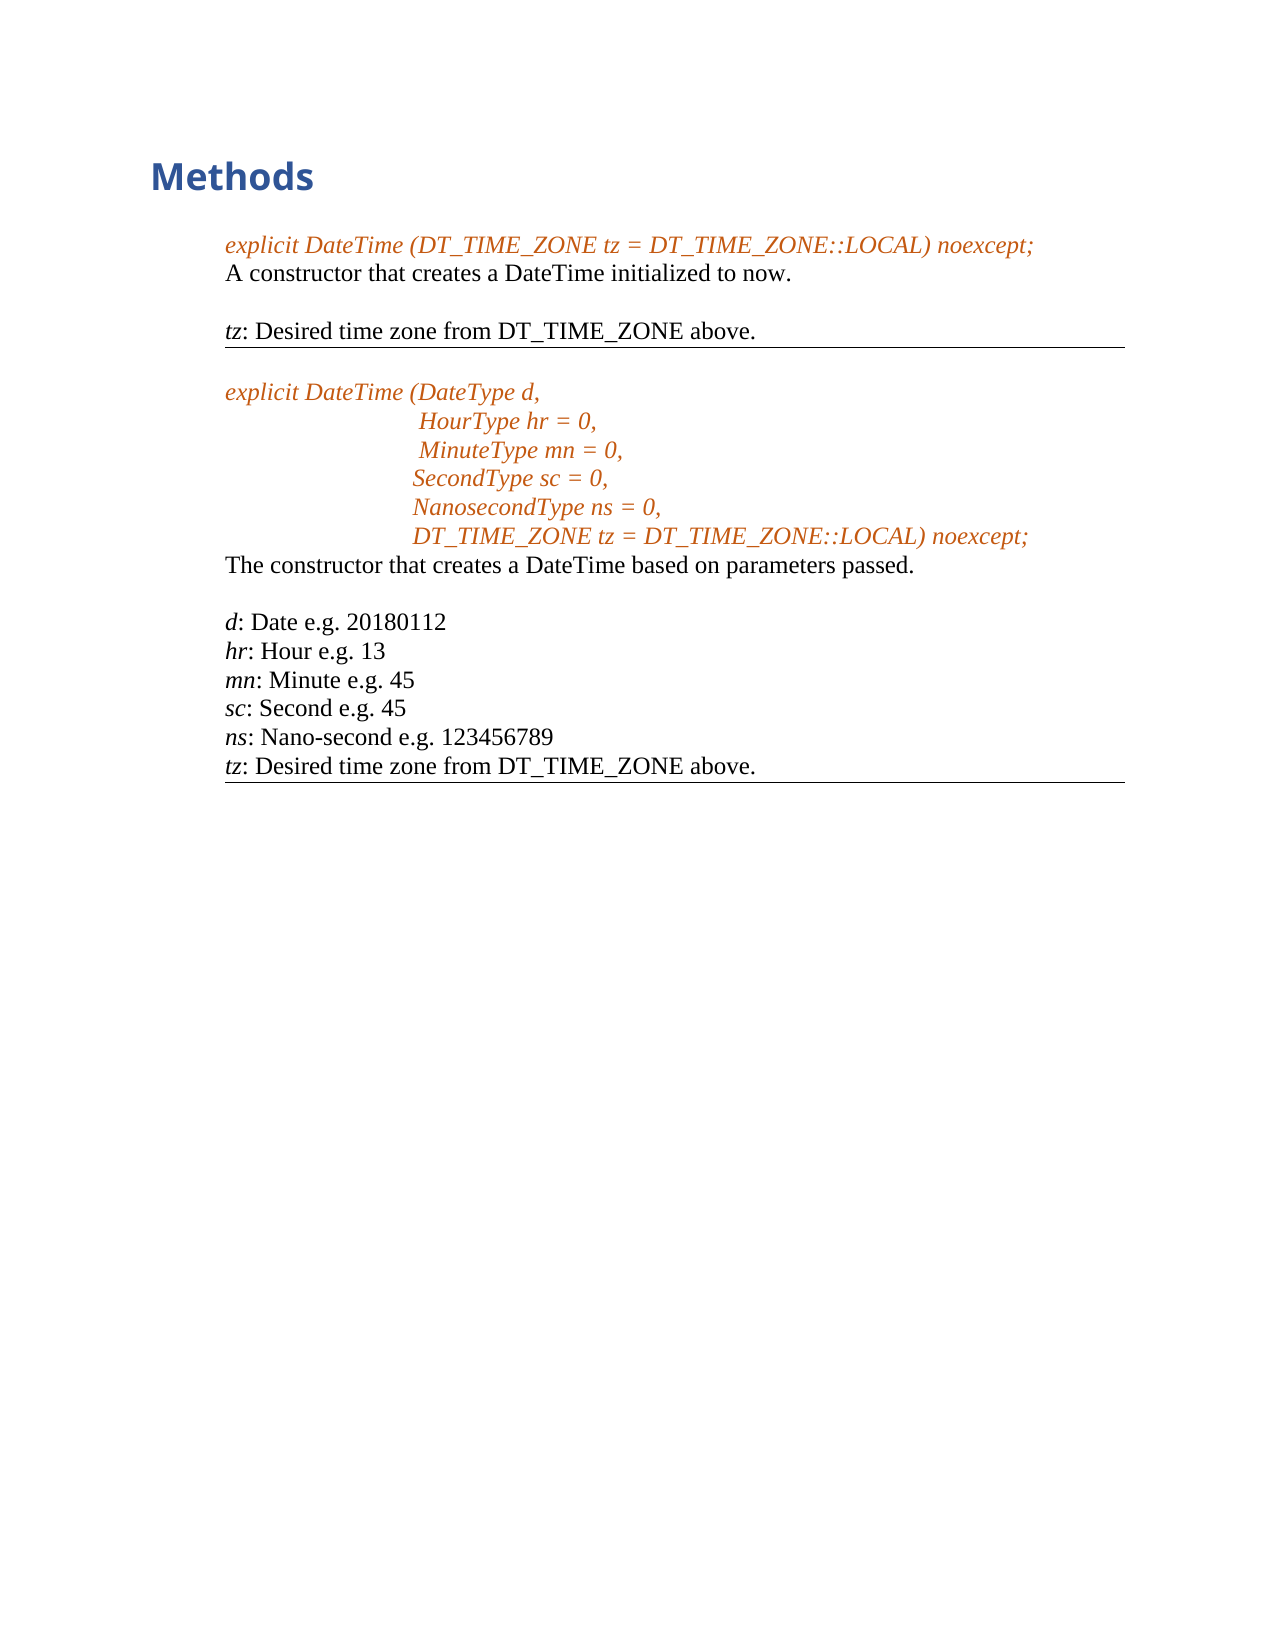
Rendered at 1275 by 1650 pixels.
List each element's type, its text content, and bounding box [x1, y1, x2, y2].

text explicit DateTime (DT_TIME_ZONE tz = DT_TIME_ZONE::LOCAL) noexcept; [225, 230, 1125, 258]
text Methods [150, 150, 1125, 201]
text SecondType sc = 0, [225, 463, 1125, 492]
text mn: Minute e.g. 45 [225, 665, 1125, 693]
text explicit DateTime (DateType d, [225, 377, 1125, 406]
text ns: Nano-second e.g. 123456789 [225, 722, 1125, 751]
text HourType hr = 0, [225, 406, 1125, 435]
text hr: Hour e.g. 13 [225, 636, 1125, 665]
text DT_TIME_ZONE tz = DT_TIME_ZONE::LOCAL) noexcept; [225, 521, 1125, 550]
text A constructor that creates a DateTime initialized to now. [225, 258, 1125, 287]
text MinuteType mn = 0, [225, 435, 1125, 463]
text tz: Desired time zone from DT_TIME_ZONE above. [225, 751, 1125, 782]
text NanosecondType ns = 0, [225, 492, 1125, 521]
text d: Date e.g. 20180112 [225, 607, 1125, 636]
text The constructor that creates a DateTime based on parameters passed. [225, 550, 1125, 578]
text tz: Desired time zone from DT_TIME_ZONE above. [225, 316, 1125, 347]
text sc: Second e.g. 45 [225, 693, 1125, 722]
